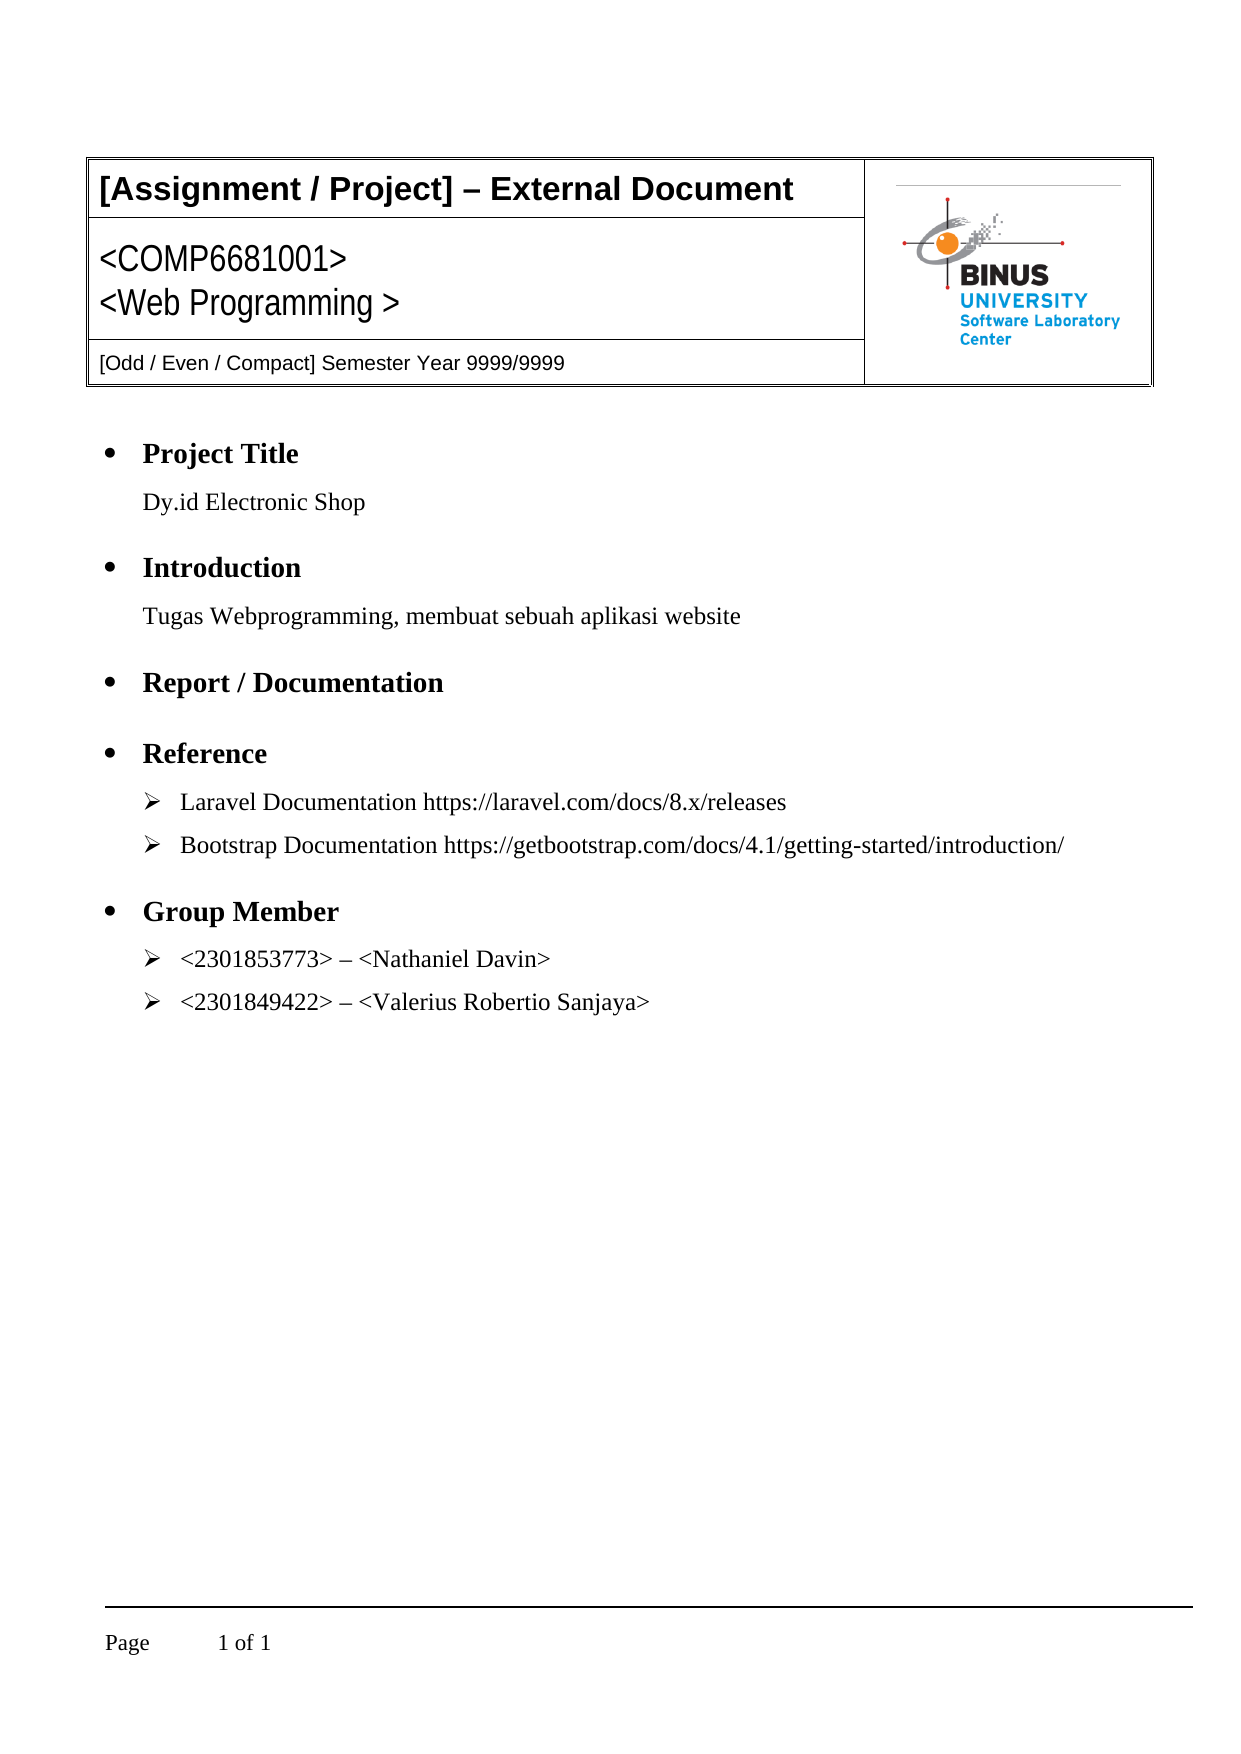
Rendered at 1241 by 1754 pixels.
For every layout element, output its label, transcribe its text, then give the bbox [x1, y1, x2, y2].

list Introduction [105, 551, 1135, 584]
list Report / Documentation [105, 665, 1135, 698]
list Bootstrap Documentation https://getbootstrap.com/docs/4.1/getting-started/introduction/ [142, 830, 1135, 858]
list Reference [105, 736, 1135, 770]
table_header [Assignment / Project] – External Document [89, 160, 864, 217]
picture [896, 185, 1121, 354]
list <2301849422> – <Valerius Robertio Sanjaya> [142, 987, 1135, 1016]
table_cell <COMP6681001> <Web Programming > [89, 218, 864, 338]
text Tugas Webprogramming, membuat sebuah aplikasi website [105, 601, 1135, 630]
table_cell [Odd / Even / Compact] Semester Year 9999/9999 [89, 340, 864, 383]
list Group Member [105, 894, 1135, 927]
text Dy.id Electronic Shop [105, 487, 1135, 515]
list Project Title [105, 436, 1135, 470]
list Laravel Documentation https://laravel.com/docs/8.x/releases [142, 787, 1135, 815]
list <2301853773> – <Nathaniel Davin> [142, 944, 1135, 973]
table_header [865, 160, 1151, 383]
